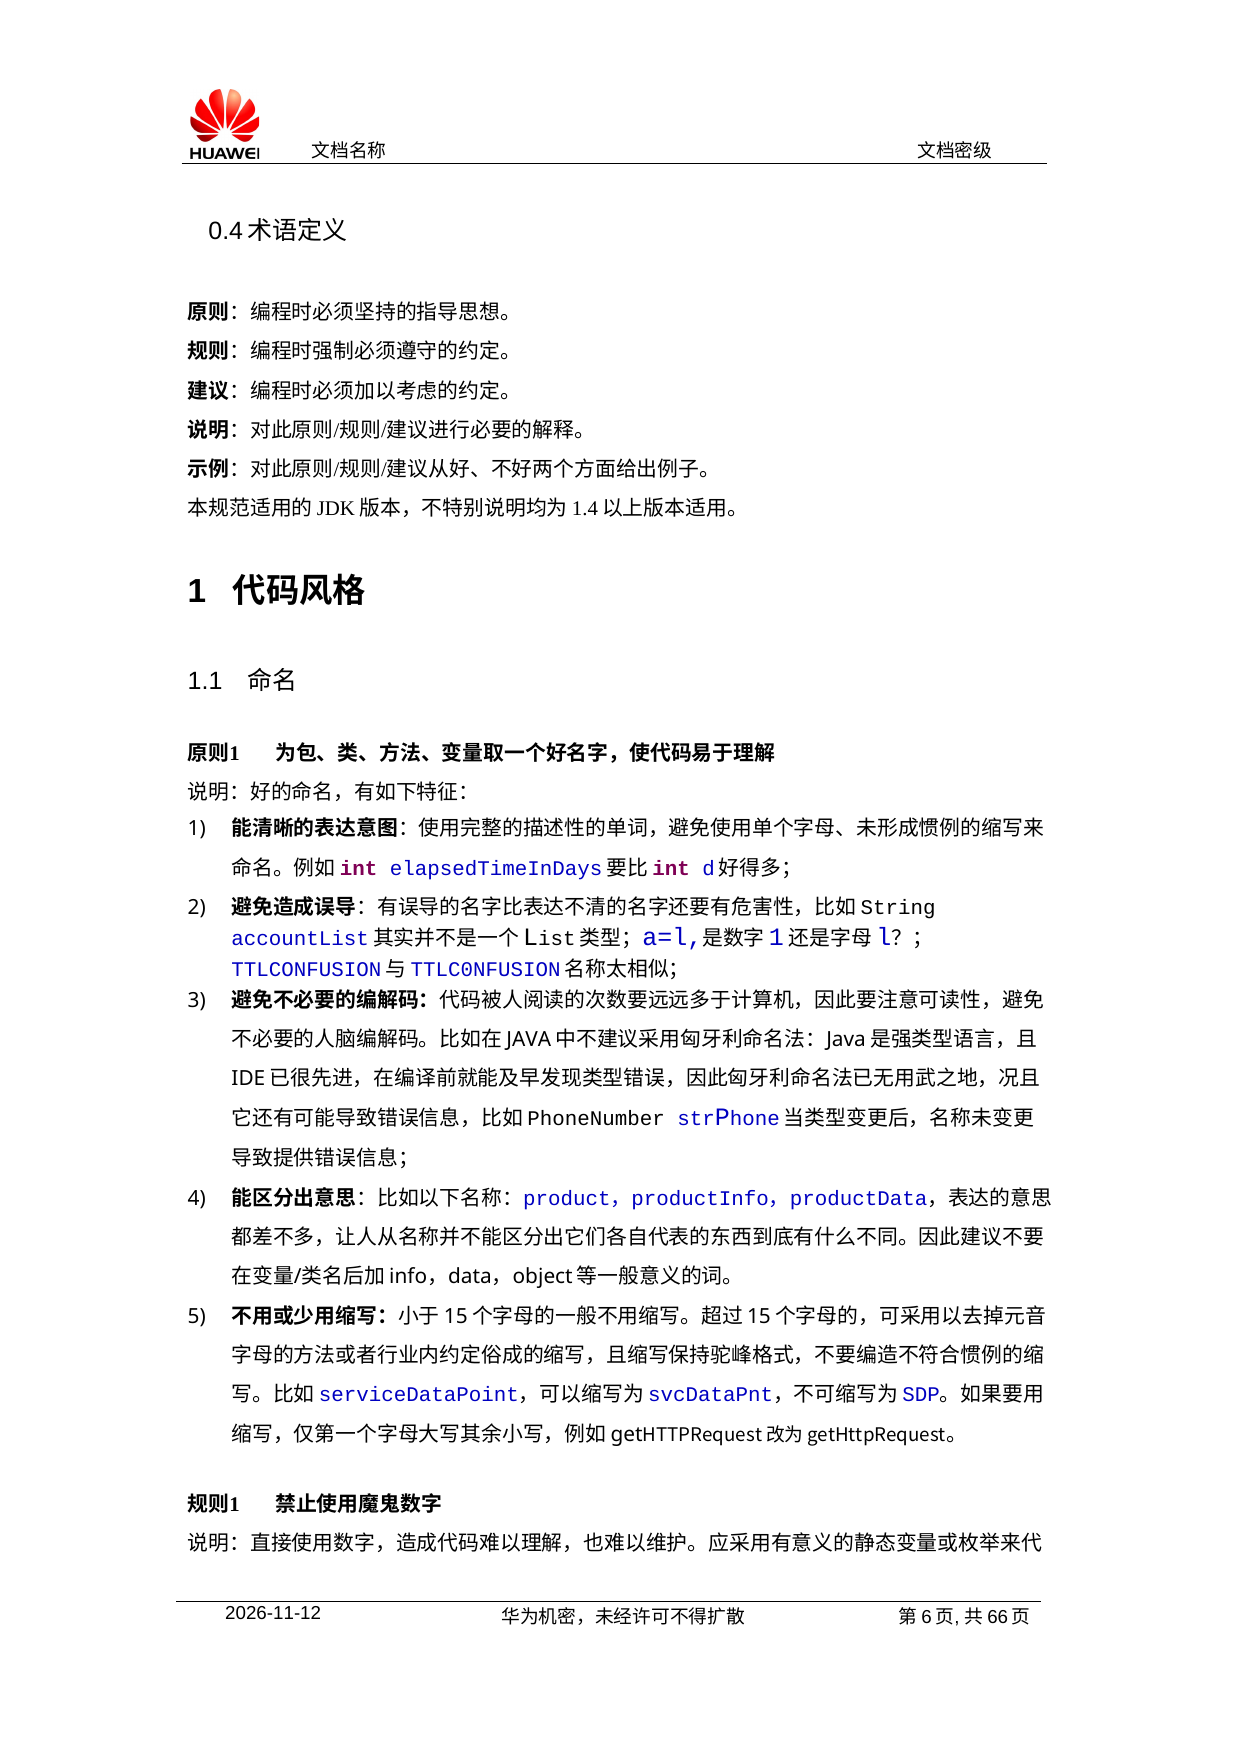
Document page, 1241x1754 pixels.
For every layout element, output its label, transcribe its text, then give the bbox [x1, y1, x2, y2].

text 为包、类、方法、变量取一个好名字，使代码易于理解 [187, 736, 1053, 766]
text 本规范适用的JDK版本，不特别说明均为1.4以上版本适用。 [187, 492, 1053, 522]
text 说明：直接使用数字，造成代码难以理解，也难以维护。应采用有意义的静态变量或枚举来代替。 [187, 1527, 1053, 1557]
list 能区分出意思：比如以下名称：product，productInfo，productData，表达的意思都差不多，让人从名称并不能区分出它们各自代表的东西到底有什么不同。因此建议不要在变量/类名后加info，data，object等一般意义的词。 [187, 1181, 1053, 1290]
list 不用或少用缩写：小于15个字母的一般不用缩写。超过15个字母的，可采用以去掉元音字母的方法或者行业内约定俗成的缩写，且缩写保持驼峰格式，不要编造不符合惯例的缩写。比如serviceDataPoint，可以缩写为svcDataPnt，不可缩写为SDP。如果要用缩写，仅第一个字母大写其余小写，例如getHTTPRequest改为getHttpRequest。 [187, 1299, 1053, 1447]
text 说明：对此原则/规则/建议进行必要的解释。 [187, 413, 1053, 443]
subtitle 代码风格 [187, 556, 1053, 621]
text 说明：好的命名，有如下特征： [187, 775, 1053, 805]
list 避免不必要的编解码：代码被人阅读的次数要远远多于计算机，因此要注意可读性，避免不必要的人脑编解码。比如在JAVA中不建议采用匈牙利命名法：Java是强类型语言，且IDE已很先进，在编译前就能及早发现类型错误，因此匈牙利命名法已无用武之地，况且它还有可能导致错误信息，比如PhoneNumber strPhone当类型变更后，名称未变更导致提供错误信息； [187, 983, 1053, 1172]
text 规则：编程时强制必须遵守的约定。 [187, 334, 1053, 365]
list 能清晰的表达意图：使用完整的描述性的单词，避免使用单个字母、未形成惯例的缩写来命名。例如int elapsedTimeInDays要比int d好得多； [187, 811, 1053, 881]
text 建议：编程时必须加以考虑的约定。 [187, 374, 1053, 404]
text 示例：对此原则/规则/建议从好、不好两个方面给出例子。 [187, 452, 1053, 483]
picture [190, 89, 260, 159]
subtitle 命名 [187, 646, 1053, 711]
text 原则：编程时必须坚持的指导思想。 [187, 295, 1053, 326]
list 避免造成误导：有误导的名字比表达不清的名字还要有危害性，比如String accountList其实并不是一个List类型；a=l,是数字1还是字母l？；TTLCONFUSION与TTLC0NFUSION名称太相似； [187, 890, 1053, 983]
subtitle 术语定义 [208, 196, 1032, 261]
text 禁止使用魔鬼数字 [187, 1487, 1053, 1517]
